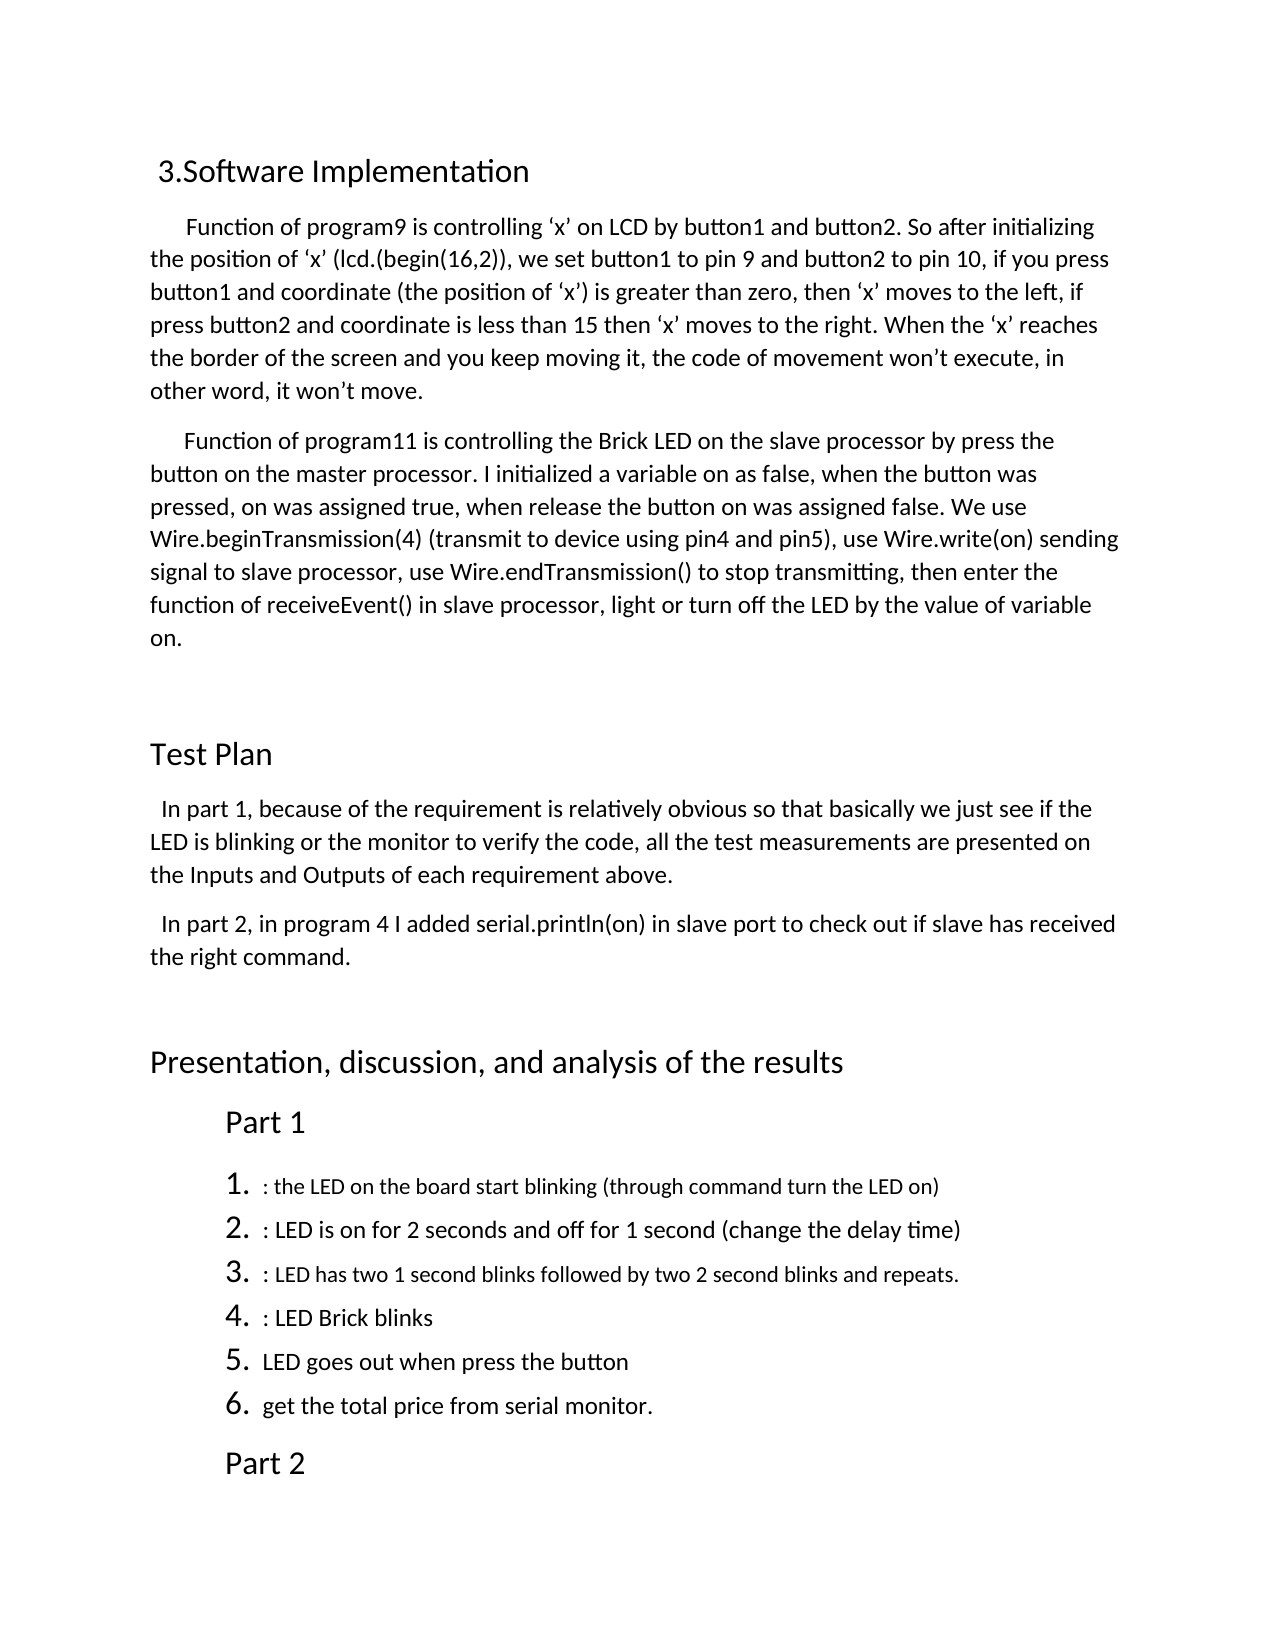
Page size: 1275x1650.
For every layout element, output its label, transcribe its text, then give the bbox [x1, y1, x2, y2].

text Function of program9 is controlling ‘x’ on LCD by button1 and button2. So after initializing the position of ‘x’ (lcd.(begin(16,2)), we set button1 to pin 9 and button2 to pin 10, if you press button1 and coordinate (the position of ‘x’) is greater than zero, then ‘x’ moves to the left, if press button2 and coordinate is less than 15 then ‘x’ moves to the right. When the ‘x’ reaches the border of the screen and you keep moving it, the code of movement won’t execute, in other word, it won’t move. [150, 211, 1125, 406]
text In part 2, in program 4 I added serial.println(on) in slave port to check out if slave has received the right command. [150, 908, 1125, 972]
list get the total price from serial monitor. [225, 1382, 1125, 1422]
text In part 1, because of the requirement is relatively obvious so that basically we just see if the LED is blinking or the monitor to verify the code, all the test measurements are presented on the Inputs and Outputs of each requirement above. [150, 793, 1125, 889]
text Presentation, discussion, and analysis of the results [150, 1041, 1125, 1081]
list : LED has two 1 second blinks followed by two 2 second blinks and repeats. [225, 1250, 1125, 1291]
list : LED is on for 2 seconds and off for 1 second (change the delay time) [225, 1206, 1125, 1247]
list LED goes out when press the button [225, 1338, 1125, 1378]
list : the LED on the board start blinking (through command turn the LED on) [225, 1162, 1125, 1203]
text Test Plan [150, 732, 1125, 773]
list : LED Brick blinks [225, 1294, 1125, 1334]
text 3.Software Implementation [150, 150, 1125, 191]
text Part 2 [225, 1442, 1125, 1483]
text Part 1 [150, 1101, 1125, 1142]
text Function of program11 is controlling the Brick LED on the slave processor by press the button on the master processor. I initialized a variable on as false, when the button was pressed, on was assigned true, when release the button on was assigned false. We use Wire.beginTransmission(4) (transmit to device using pin4 and pin5), use Wire.write(on) sending signal to slave processor, use Wire.endTransmission() to stop transmitting, then enter the function of receiveEvent() in slave processor, light or turn off the LED by the value of variable on. [150, 425, 1125, 653]
